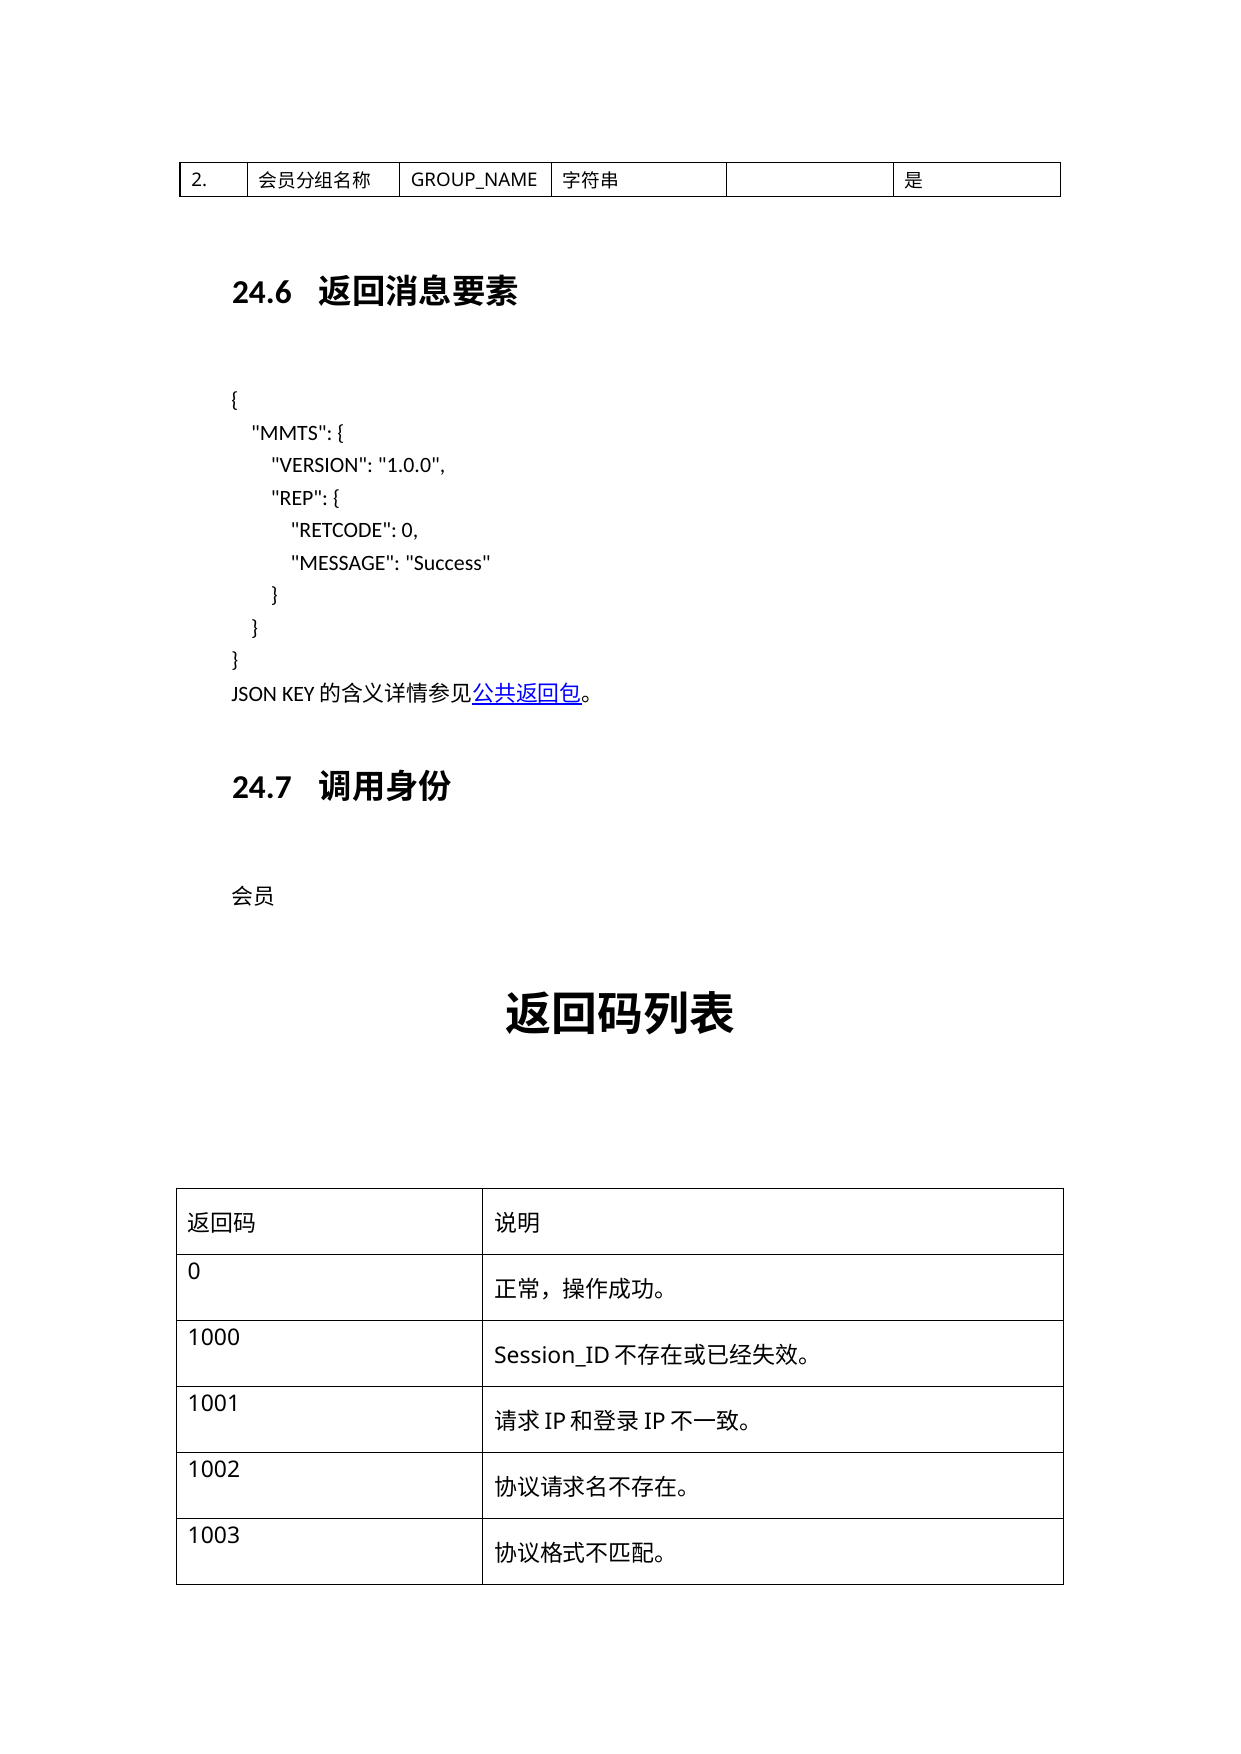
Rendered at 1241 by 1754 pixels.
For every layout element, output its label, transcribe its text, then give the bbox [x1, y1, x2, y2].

table_cell 1001 [177, 1387, 482, 1452]
subtitle 返回消息要素 [232, 256, 1053, 321]
subtitle 返回码列表 [187, 962, 1053, 1060]
table_cell 字符串 [552, 163, 726, 196]
table_cell 1002 [177, 1453, 482, 1518]
table_cell 0 [177, 1255, 482, 1320]
table_cell Session_ID不存在或已经失效。 [483, 1321, 1063, 1386]
subtitle 调用身份 [232, 751, 1053, 816]
table_header 返回码 [177, 1189, 482, 1254]
table_cell 1000 [177, 1321, 482, 1386]
text "MESSAGE": "Success" [187, 546, 1053, 578]
text 会员 [231, 878, 1053, 911]
table_cell 1003 [177, 1519, 482, 1584]
text "RETCODE": 0, [187, 513, 1053, 546]
table_cell 会员分组名称 [248, 163, 399, 196]
table_cell GROUP_NAME [400, 163, 551, 196]
table_cell 是 [894, 163, 1060, 196]
text JSON KEY的含义详情参见公共返回包。 [187, 676, 1053, 708]
text "REP": { [187, 481, 1053, 513]
table_cell 正常，操作成功。 [483, 1255, 1063, 1320]
text "VERSION": "1.0.0", [187, 448, 1053, 481]
table_cell 协议请求名不存在。 [483, 1453, 1063, 1518]
table_cell 请求IP和登录IP不一致。 [483, 1387, 1063, 1452]
table_cell [181, 163, 247, 196]
table_header 说明 [483, 1189, 1063, 1254]
table_cell [727, 163, 893, 196]
text "MMTS": { [187, 416, 1053, 448]
text { [187, 383, 1053, 416]
table_cell 协议格式不匹配。 [483, 1519, 1063, 1584]
text } [187, 611, 1053, 643]
text } [187, 643, 1053, 676]
text } [187, 578, 1053, 611]
